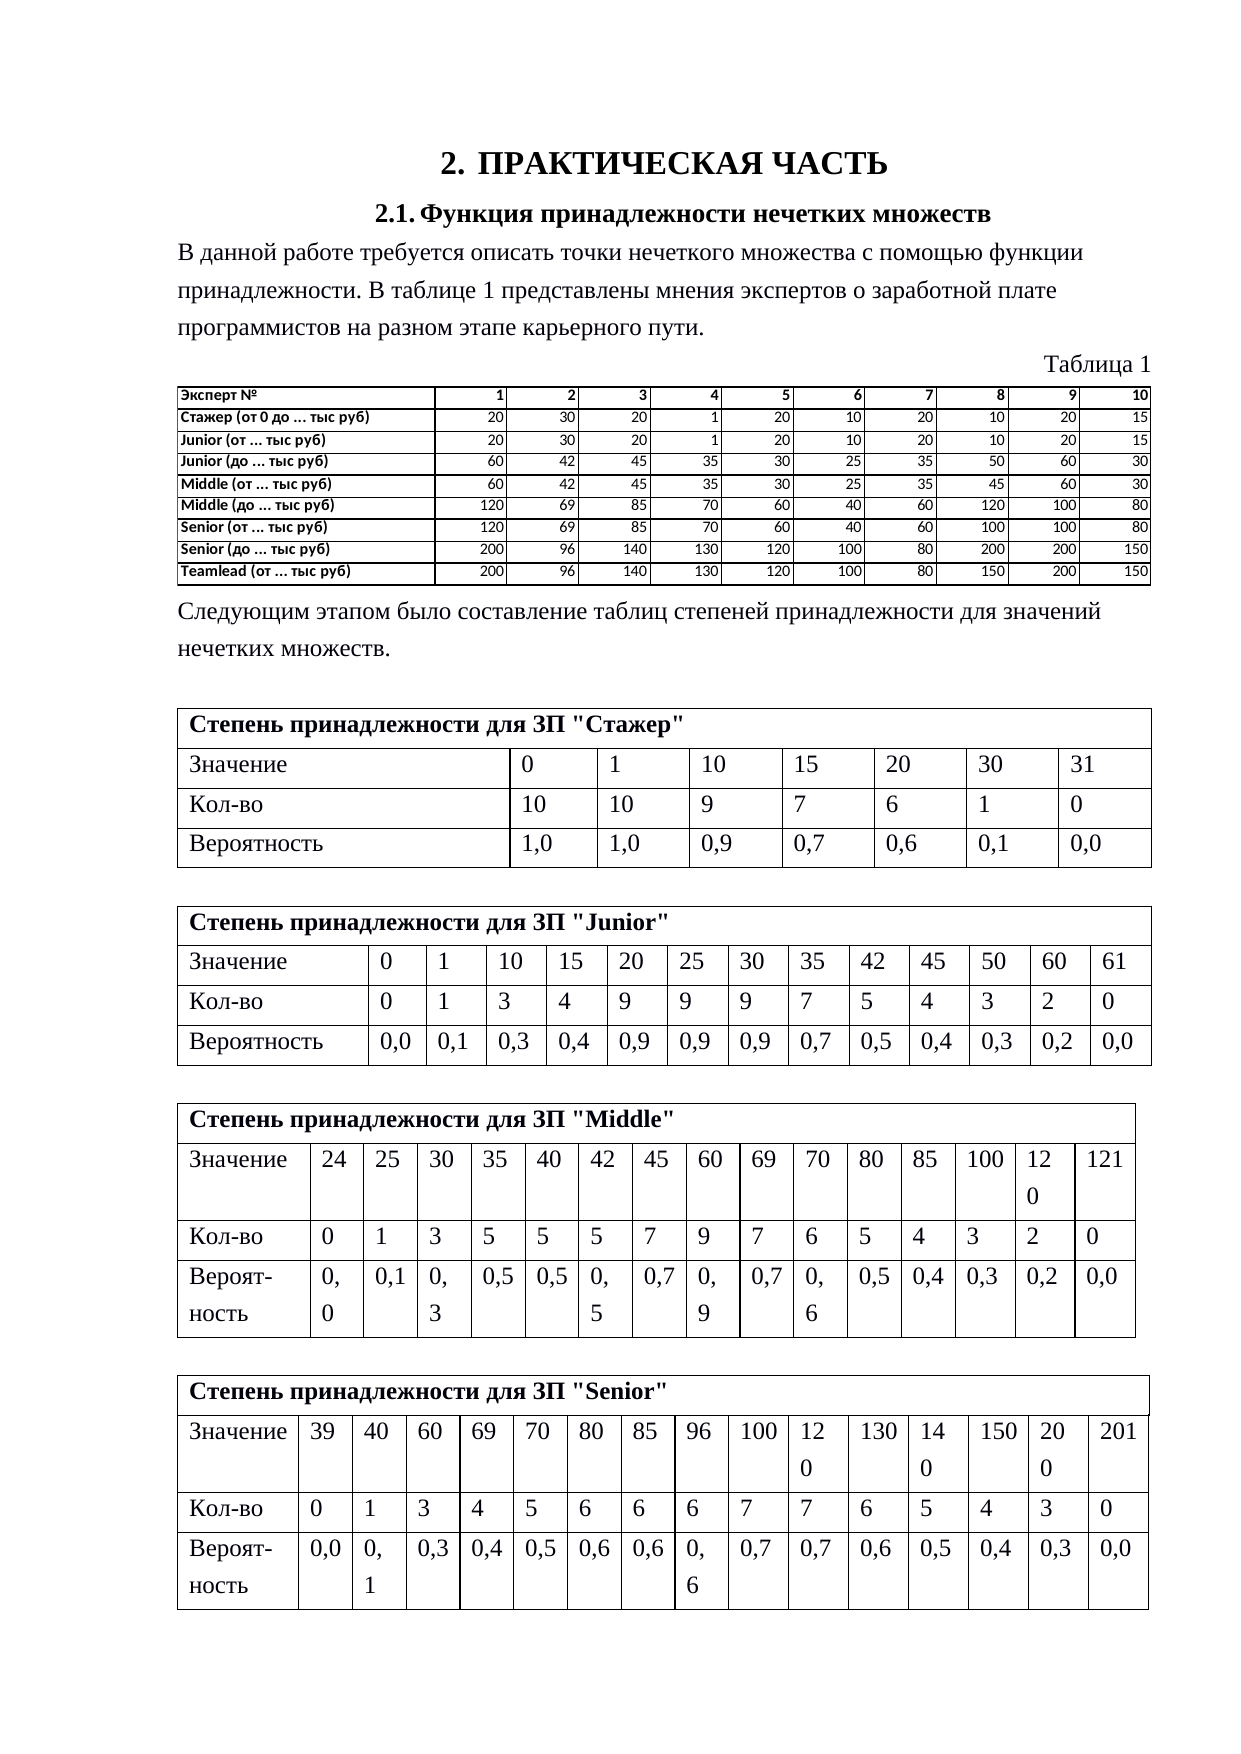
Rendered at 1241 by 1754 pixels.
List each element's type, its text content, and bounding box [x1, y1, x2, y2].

table_cell 6 [568, 1493, 621, 1532]
table_cell 1 [353, 1493, 406, 1532]
table_cell 0,6 [568, 1533, 621, 1609]
table_cell 24 [311, 1144, 363, 1220]
table_cell 0,5 [850, 1026, 909, 1065]
table_cell 6 [849, 1493, 908, 1532]
table_cell 4 [461, 1493, 513, 1532]
table_cell 30 [729, 946, 788, 985]
table_cell 0,5 [579, 1261, 632, 1337]
table_cell 0,9 [668, 1026, 728, 1065]
table_cell 0,5 [514, 1533, 567, 1609]
table_cell 10 [598, 789, 689, 827]
table_cell 85 [902, 1144, 955, 1220]
table_cell 0,4 [547, 1026, 607, 1065]
table_cell 15 [547, 946, 607, 985]
table_cell Вероятность [178, 1026, 368, 1065]
text В данной работе требуется описать точки нечеткого множества с помощью функции принадлежности. В таблице 1 представлены мнения экспертов о заработной плате программистов на разном этапе карьерного пути. [177, 237, 1152, 341]
table_cell 0,0 [1089, 1533, 1148, 1609]
subtitle ПРАКТИЧЕСКАЯ ЧАСТЬ [177, 143, 1152, 181]
table_cell 0,1 [364, 1261, 417, 1337]
table_cell 5 [909, 1493, 968, 1532]
table_cell 0,6 [794, 1261, 847, 1337]
table_cell 0,6 [849, 1533, 908, 1609]
table_cell 0,6 [622, 1533, 674, 1609]
table_cell 20 [875, 749, 966, 788]
table_cell 0,3 [407, 1533, 459, 1609]
table_cell 15 [783, 749, 874, 788]
table_cell 0,3 [418, 1261, 471, 1337]
table_cell 201 [1089, 1416, 1148, 1492]
table_cell 0,7 [789, 1533, 848, 1609]
table_cell 35 [789, 946, 849, 985]
table_cell Кол-во [178, 986, 368, 1025]
table_cell 6 [676, 1493, 728, 1532]
table_cell Вероят- ность [178, 1533, 298, 1609]
table_cell 25 [364, 1144, 417, 1220]
table_cell 31 [1059, 749, 1151, 788]
table_cell 150 [969, 1416, 1028, 1492]
table_cell 0 [1076, 1221, 1135, 1260]
table_cell 7 [789, 986, 849, 1025]
text Следующим этапом было составление таблиц степеней принадлежности для значений нечетких множеств. [177, 596, 1152, 662]
table_cell 5 [514, 1493, 567, 1532]
subtitle Функция принадлежности нечетких множеств [215, 197, 1152, 228]
table_cell 1 [364, 1221, 417, 1260]
table_cell 4 [547, 986, 607, 1025]
table_cell 69 [461, 1416, 513, 1492]
table_cell Вероятность [178, 829, 509, 867]
table_cell 0,7 [789, 1026, 849, 1065]
table_cell 80 [568, 1416, 621, 1492]
table_cell 0,2 [1016, 1261, 1074, 1337]
table_cell Вероят- ность [178, 1261, 310, 1337]
table_header Степень принадлежности для ЗП "Senior" [178, 1376, 1149, 1415]
table_cell 42 [579, 1144, 632, 1220]
table_cell 5 [850, 986, 909, 1025]
table_cell 0,7 [633, 1261, 686, 1337]
table_cell 0,0 [1059, 829, 1151, 867]
table_cell 0,0 [1091, 1026, 1151, 1065]
table_cell 100 [956, 1144, 1015, 1220]
table_cell 35 [472, 1144, 525, 1220]
table_cell 0,1 [353, 1533, 406, 1609]
table_cell 0,3 [956, 1261, 1015, 1337]
table_cell 120 [1016, 1144, 1074, 1220]
table_cell 0,1 [967, 829, 1058, 867]
table_cell 0 [369, 946, 426, 985]
table_cell 0,7 [783, 829, 874, 867]
table_cell Кол-во [178, 1221, 310, 1260]
table_cell 40 [353, 1416, 406, 1492]
table_cell 9 [668, 986, 728, 1025]
table_cell Значение [178, 1144, 310, 1220]
table_cell 0,5 [909, 1533, 968, 1609]
table_cell 5 [848, 1221, 901, 1260]
table_cell 60 [1031, 946, 1090, 985]
table_cell 0,9 [729, 1026, 788, 1065]
table_cell 0,6 [875, 829, 966, 867]
table_cell 140 [909, 1416, 968, 1492]
table_header Степень принадлежности для ЗП "Middle" [178, 1104, 1135, 1143]
table_cell 3 [407, 1493, 459, 1532]
table_cell 0,5 [848, 1261, 901, 1337]
table_cell 1 [598, 749, 689, 788]
table_cell 80 [848, 1144, 901, 1220]
table_cell 0,9 [687, 1261, 739, 1337]
table_cell 0,7 [741, 1261, 793, 1337]
table_cell 0,0 [1076, 1261, 1135, 1337]
table_cell 4 [969, 1493, 1028, 1532]
table_cell 0,9 [690, 829, 782, 867]
table_cell Значение [178, 749, 509, 788]
table_cell 130 [849, 1416, 908, 1492]
table_cell 3 [1029, 1493, 1088, 1532]
table_cell 200 [1029, 1416, 1088, 1492]
table_cell 96 [676, 1416, 728, 1492]
table_cell 0,0 [299, 1533, 352, 1609]
table_cell 4 [910, 986, 969, 1025]
table_cell 7 [633, 1221, 686, 1260]
table_cell Значение [178, 946, 368, 985]
table_cell 0,0 [369, 1026, 426, 1065]
table_cell 1 [427, 986, 486, 1025]
table_cell 5 [579, 1221, 632, 1260]
table_cell 85 [622, 1416, 674, 1492]
table_cell 100 [729, 1416, 788, 1492]
table_cell 9 [687, 1221, 739, 1260]
table_cell 0,5 [472, 1261, 525, 1337]
table_cell 60 [407, 1416, 459, 1492]
table_cell 7 [729, 1493, 788, 1532]
table_cell 0,1 [427, 1026, 486, 1065]
table_cell 9 [608, 986, 667, 1025]
table_cell 0,7 [729, 1533, 788, 1609]
table_cell 1,0 [598, 829, 689, 867]
table_cell 7 [783, 789, 874, 827]
table_cell 30 [418, 1144, 471, 1220]
table_cell Кол-во [178, 789, 509, 827]
table_cell 4 [902, 1221, 955, 1260]
table_cell 7 [741, 1221, 793, 1260]
table_cell 60 [687, 1144, 739, 1220]
table_cell 61 [1091, 946, 1151, 985]
table_cell 20 [608, 946, 667, 985]
table_cell 0,4 [461, 1533, 513, 1609]
table_cell 3 [487, 986, 546, 1025]
table_cell 1 [427, 946, 486, 985]
table_cell 70 [514, 1416, 567, 1492]
table_cell 0 [1089, 1493, 1148, 1532]
table_cell 0,4 [910, 1026, 969, 1065]
table_cell 0 [511, 749, 597, 788]
table_cell 0 [369, 986, 426, 1025]
table_cell 10 [487, 946, 546, 985]
table_cell 121 [1076, 1144, 1135, 1220]
table_cell 3 [418, 1221, 471, 1260]
table_cell 2 [1016, 1221, 1074, 1260]
table_cell 45 [910, 946, 969, 985]
table_cell Значение [178, 1416, 298, 1492]
table_cell 9 [690, 789, 782, 827]
table_cell 39 [299, 1416, 352, 1492]
table_cell 2 [1031, 986, 1090, 1025]
table_cell 3 [970, 986, 1030, 1025]
table_cell 0,5 [526, 1261, 578, 1337]
table_cell 25 [668, 946, 728, 985]
table_cell 6 [622, 1493, 674, 1532]
table_cell 1,0 [511, 829, 597, 867]
table_cell 10 [690, 749, 782, 788]
table_cell 0,3 [970, 1026, 1030, 1065]
table_cell 45 [633, 1144, 686, 1220]
table_cell 0 [299, 1493, 352, 1532]
table_cell 0,0 [311, 1261, 363, 1337]
table_cell 6 [794, 1221, 847, 1260]
table_cell 1 [967, 789, 1058, 827]
table_cell 40 [526, 1144, 578, 1220]
table_cell 7 [789, 1493, 848, 1532]
table_cell 30 [967, 749, 1058, 788]
table_cell 0,9 [608, 1026, 667, 1065]
table_cell 0,4 [969, 1533, 1028, 1609]
table_cell 0,3 [1029, 1533, 1088, 1609]
table_cell 70 [794, 1144, 847, 1220]
table_cell 69 [741, 1144, 793, 1220]
table_cell 9 [729, 986, 788, 1025]
table_cell 0,4 [902, 1261, 955, 1337]
table_cell 0,6 [676, 1533, 728, 1609]
table_cell 50 [970, 946, 1030, 985]
table_cell 0 [1059, 789, 1151, 827]
table_cell 120 [789, 1416, 848, 1492]
table_cell 3 [956, 1221, 1015, 1260]
table_cell 5 [526, 1221, 578, 1260]
table_cell 5 [472, 1221, 525, 1260]
table_cell 0 [1091, 986, 1151, 1025]
table_header Степень принадлежности для ЗП "Стажер" [178, 709, 1151, 748]
table_cell 0,3 [487, 1026, 546, 1065]
table_cell 42 [850, 946, 909, 985]
table_cell Кол-во [178, 1493, 298, 1532]
text Таблица 1 [177, 349, 1152, 378]
table_cell 0,2 [1031, 1026, 1090, 1065]
table_header Степень принадлежности для ЗП "Junior" [178, 907, 1151, 945]
table_cell 0 [311, 1221, 363, 1260]
table_cell 10 [511, 789, 597, 827]
table_cell 6 [875, 789, 966, 827]
